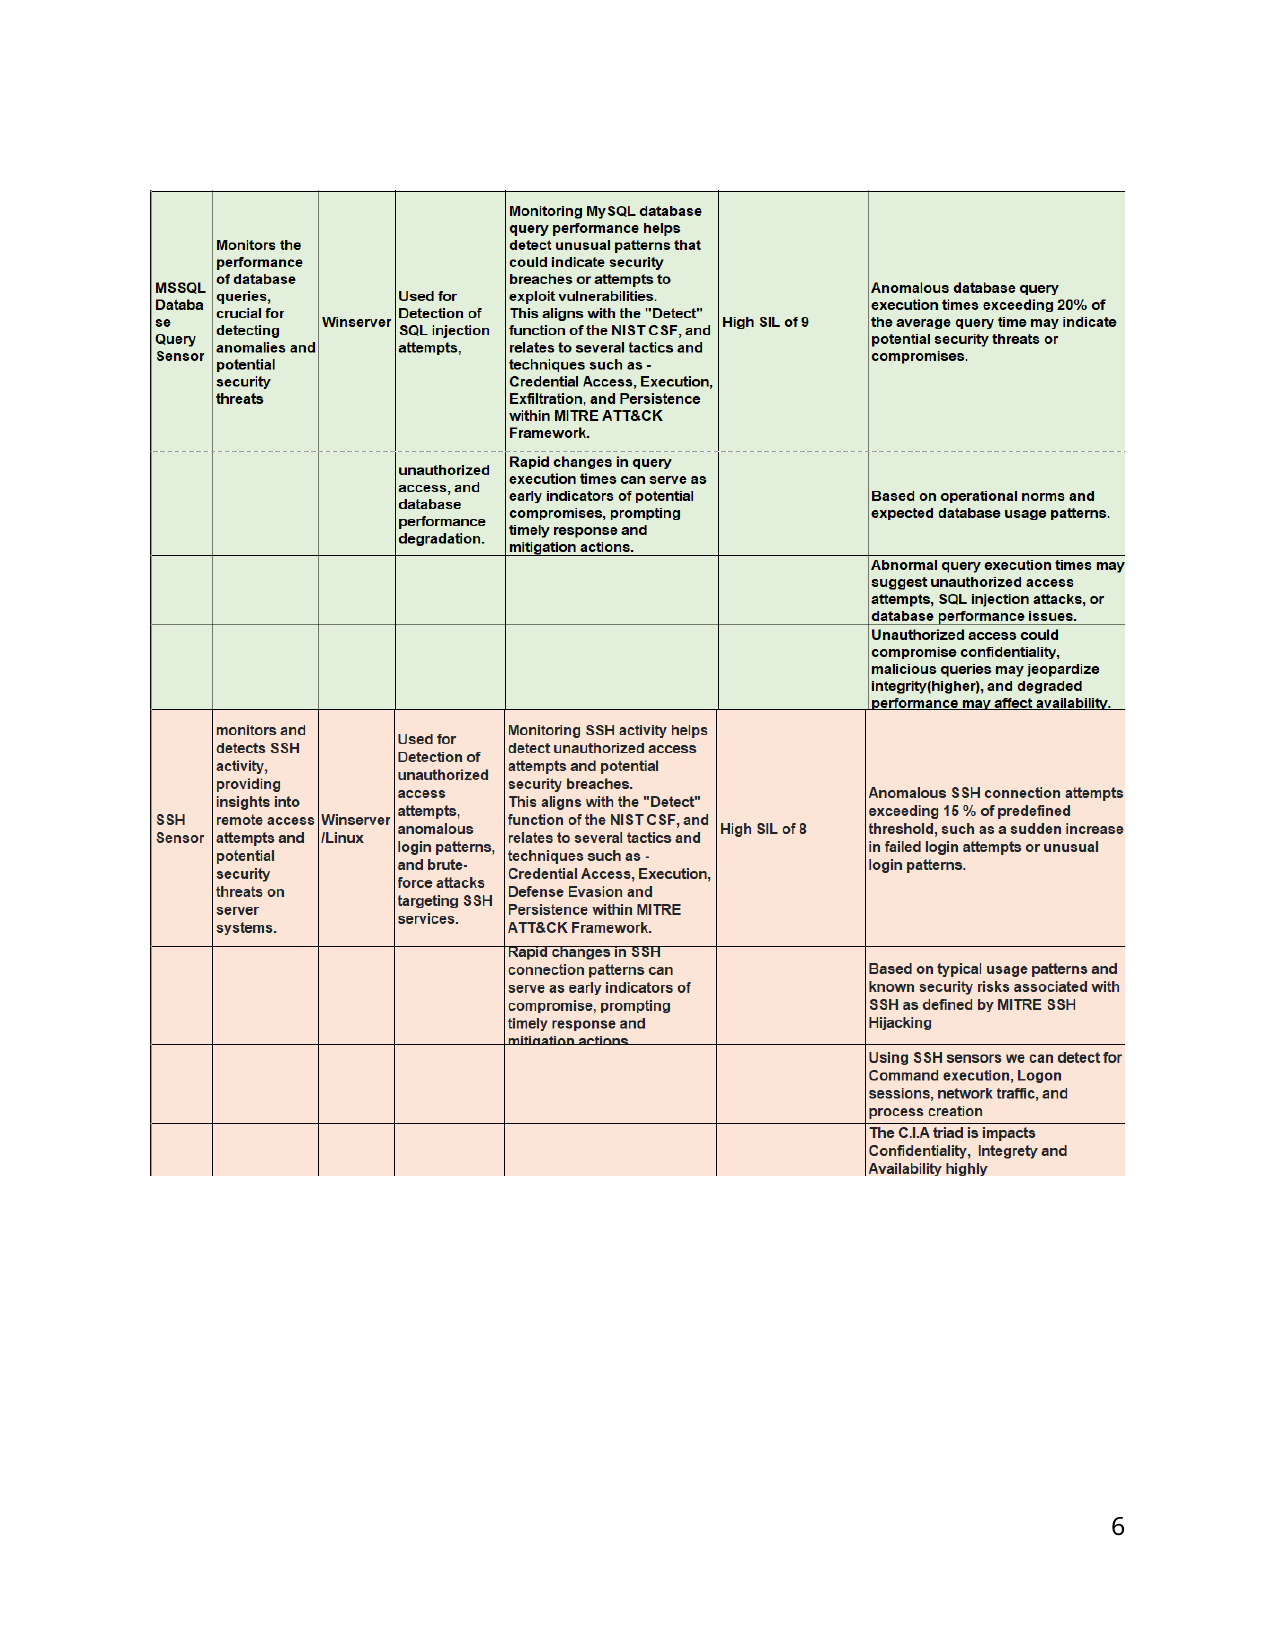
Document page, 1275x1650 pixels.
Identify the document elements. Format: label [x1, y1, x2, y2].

picture [150, 190, 1125, 1176]
